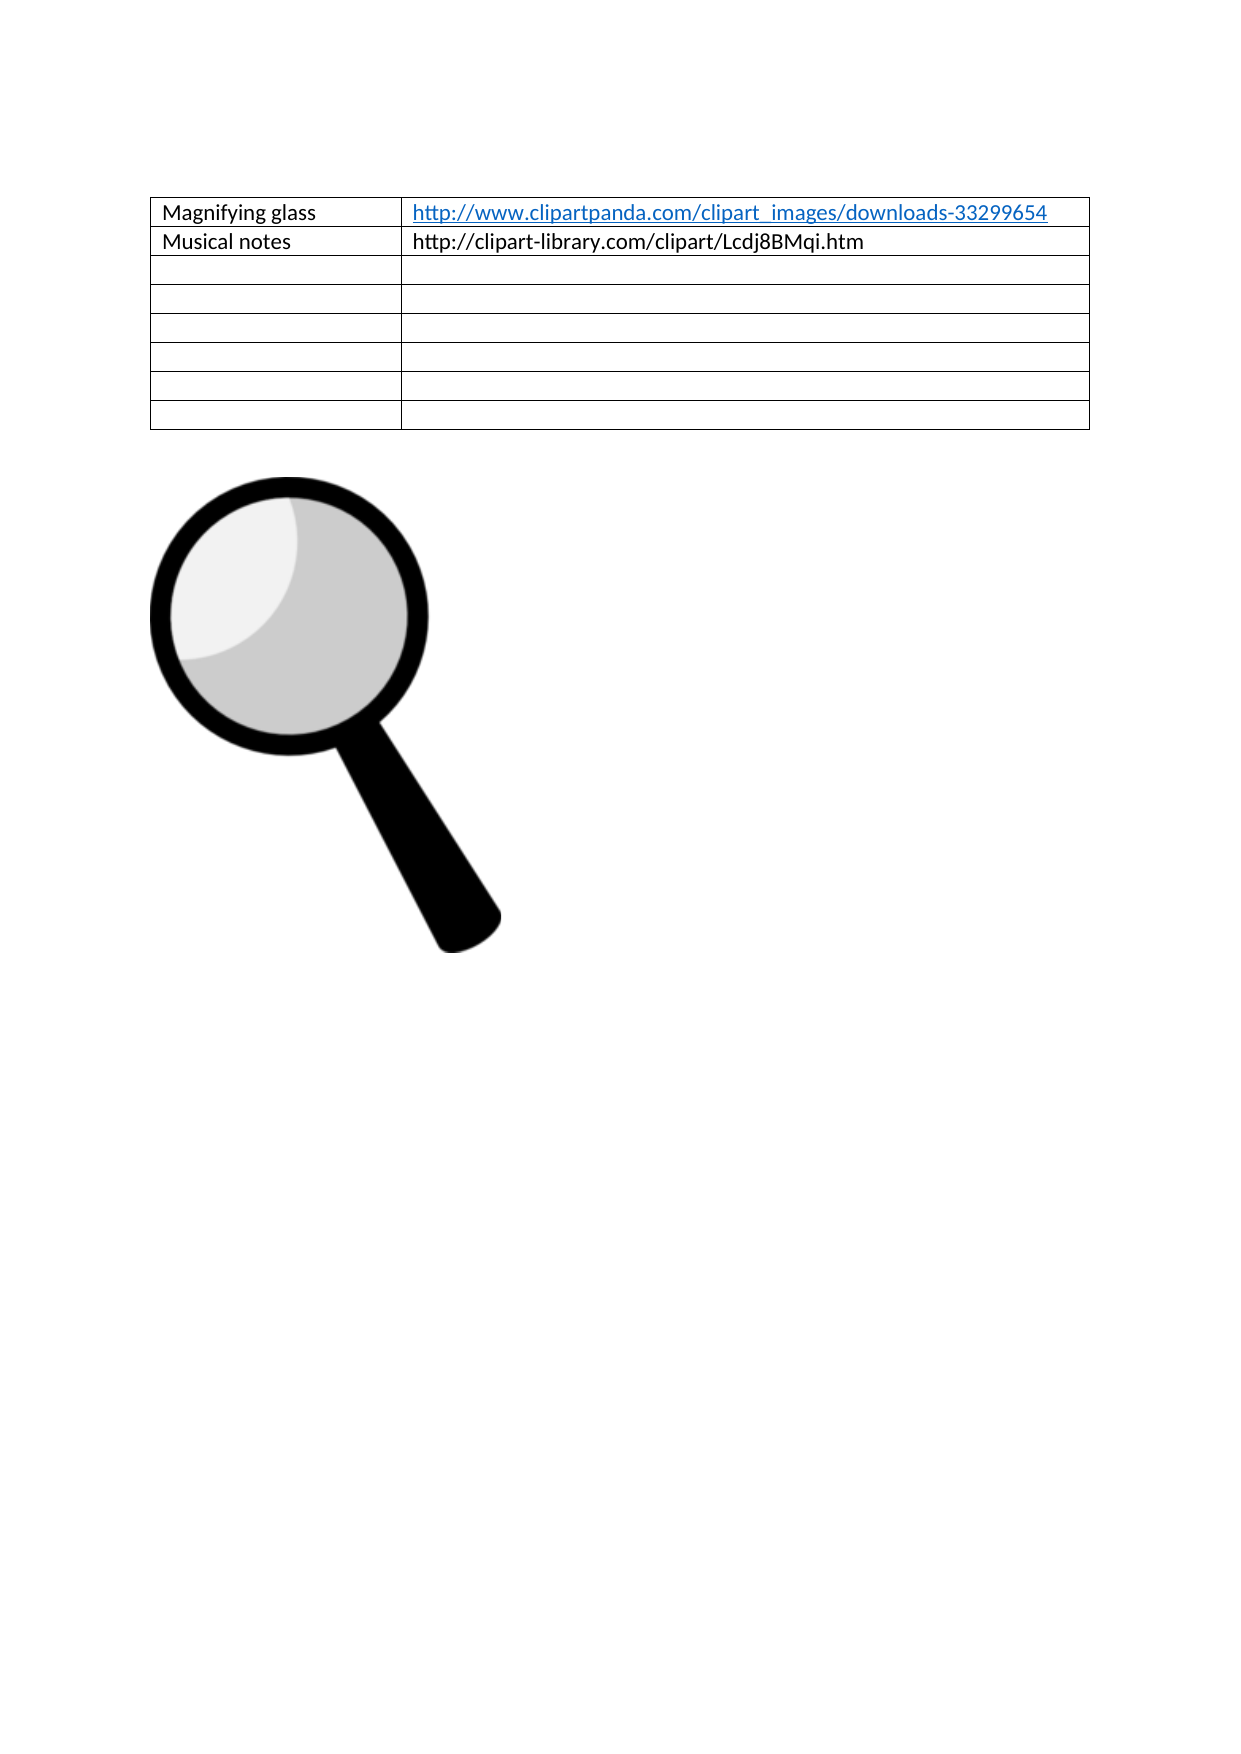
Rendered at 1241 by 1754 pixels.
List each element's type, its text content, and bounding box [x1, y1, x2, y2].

table_header Magnifying glass [151, 198, 401, 226]
table_cell [151, 256, 401, 284]
table_cell [402, 343, 1089, 371]
table_cell [151, 343, 401, 371]
table_cell [151, 285, 401, 313]
table_cell [151, 372, 401, 400]
table_cell [151, 314, 401, 342]
table_cell http://clipart-library.com/clipart/Lcdj8BMqi.htm [402, 227, 1089, 255]
table_header http://www.clipartpanda.com/clipart_images/downloads-33299654 [402, 198, 1089, 226]
picture [150, 477, 502, 953]
table_cell [151, 401, 401, 429]
table_cell Musical notes [151, 227, 401, 255]
table_cell [402, 285, 1089, 313]
table_cell [402, 314, 1089, 342]
table_cell [402, 372, 1089, 400]
table_cell [402, 256, 1089, 284]
table_cell [402, 401, 1089, 429]
